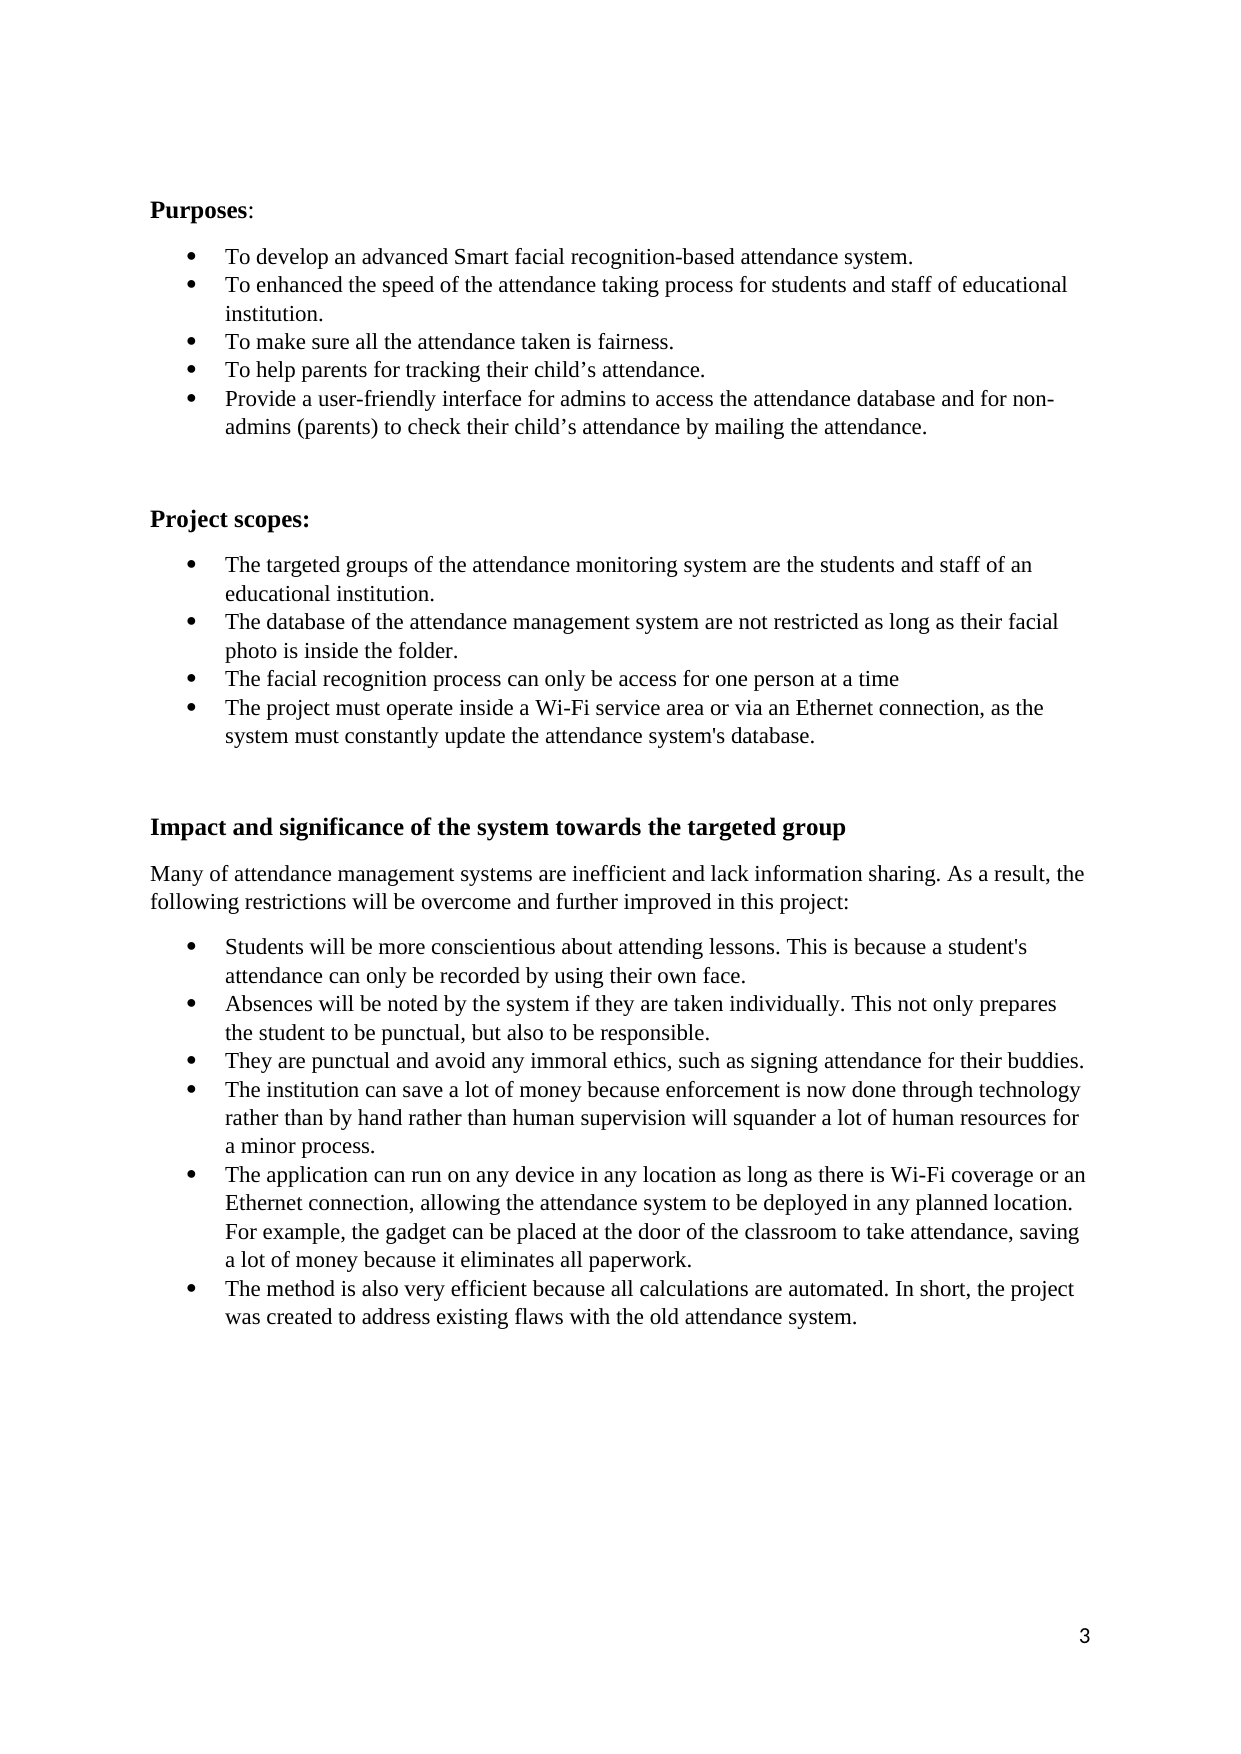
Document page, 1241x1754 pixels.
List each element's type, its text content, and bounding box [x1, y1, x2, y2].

list The application can run on any device in any location as long as there is Wi-Fi coverage or an Ethernet connection, allowing the attendance system to be deployed in any planned location. For example, the gadget can be placed at the door of the classroom to take attendance, saving a lot of money because it eliminates all paperwork. [187, 1161, 1090, 1273]
list To enhanced the speed of the attendance taking process for students and staff of educational institution. [187, 271, 1090, 326]
list Students will be more conscientious about attending lessons. This is because a student's attendance can only be recorded by using their own face. [187, 933, 1090, 988]
text Many of attendance management systems are inefficient and lack information sharing. As a result, the following restrictions will be overcome and further improved in this project: [150, 860, 1090, 915]
list The database of the attendance management system are not restricted as long as their facial photo is inside the folder. [187, 608, 1090, 663]
text Project scopes: [150, 504, 1090, 532]
list The project must operate inside a Wi-Fi service area or via an Ethernet connection, as the system must constantly update the attendance system's database. [187, 693, 1090, 748]
list The institution can save a lot of money because enforcement is now done through technology rather than by hand rather than human supervision will squander a lot of human resources for a minor process. [187, 1076, 1090, 1159]
list The facial recognition process can only be access for one person at a time [187, 665, 1090, 691]
text Impact and significance of the system towards the targeted group [150, 812, 1090, 841]
list Absences will be noted by the system if they are taken individually. This not only prepares the student to be punctual, but also to be responsible. [187, 990, 1090, 1045]
list They are punctual and avoid any immoral ethics, such as signing attendance for their buddies. [187, 1047, 1090, 1073]
text Purposes: [150, 195, 1090, 224]
list The method is also very efficient because all calculations are automated. In short, the project was created to address existing flaws with the old attendance system. [187, 1275, 1090, 1329]
list To help parents for tracking their child’s attendance. [187, 357, 1090, 383]
list Provide a user-friendly interface for admins to access the attendance database and for non-admins (parents) to check their child’s attendance by mailing the attendance. [187, 385, 1090, 440]
list To make sure all the attendance taken is fairness. [187, 328, 1090, 354]
list The targeted groups of the attendance monitoring system are the students and staff of an educational institution. [187, 551, 1090, 606]
list To develop an advanced Smart facial recognition-based attendance system. [187, 243, 1090, 269]
